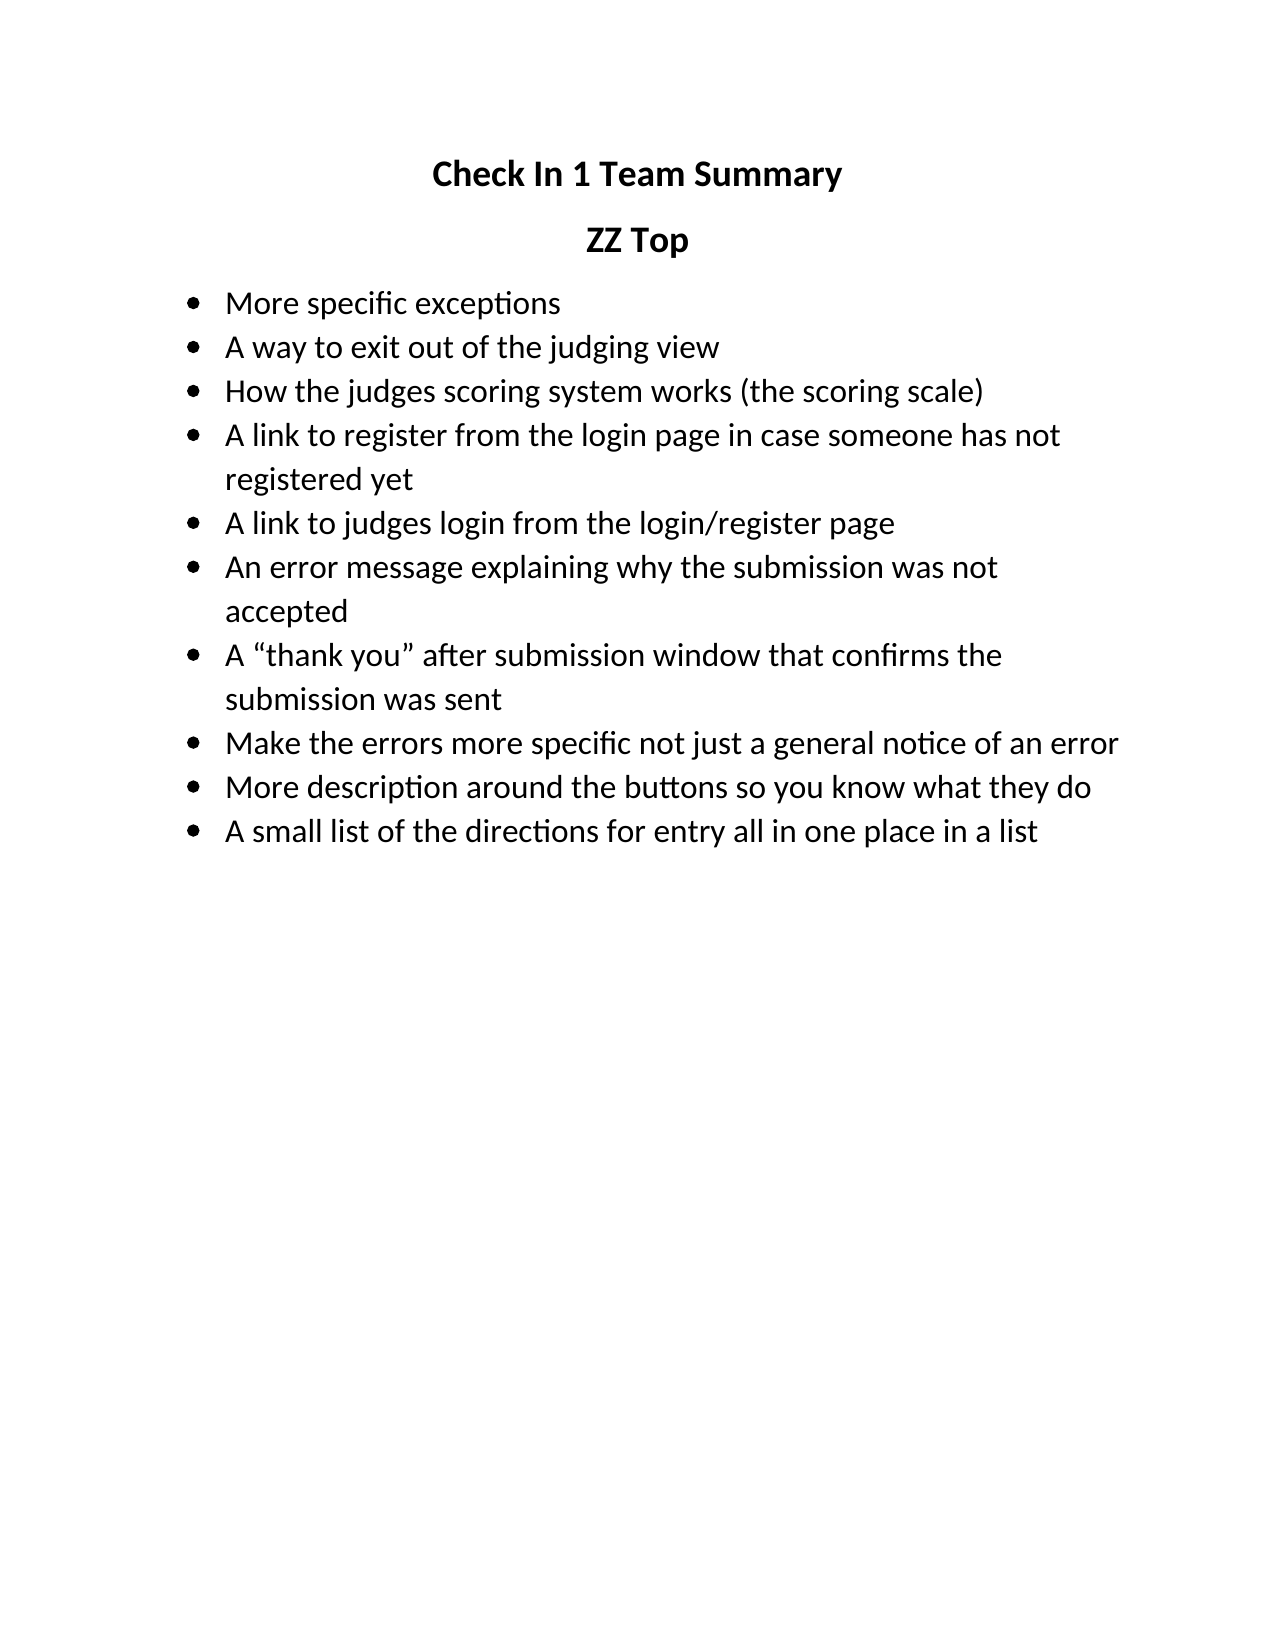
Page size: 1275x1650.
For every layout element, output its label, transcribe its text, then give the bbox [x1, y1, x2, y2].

list An error message explaining why the submission was not accepted [187, 546, 1125, 631]
list More description around the buttons so you know what they do [187, 766, 1125, 807]
text ZZ Top [150, 216, 1125, 262]
list A “thank you” after submission window that confirms the submission was sent [187, 634, 1125, 719]
list Make the errors more specific not just a general notice of an error [187, 722, 1125, 763]
list A way to exit out of the judging view [187, 326, 1125, 367]
list A link to judges login from the login/register page [187, 502, 1125, 543]
list More specific exceptions [187, 282, 1125, 323]
list A small list of the directions for entry all in one place in a list [187, 810, 1125, 851]
text Check In 1 Team Summary [150, 150, 1125, 196]
list How the judges scoring system works (the scoring scale) [187, 370, 1125, 411]
list A link to register from the login page in case someone has not registered yet [187, 414, 1125, 499]
